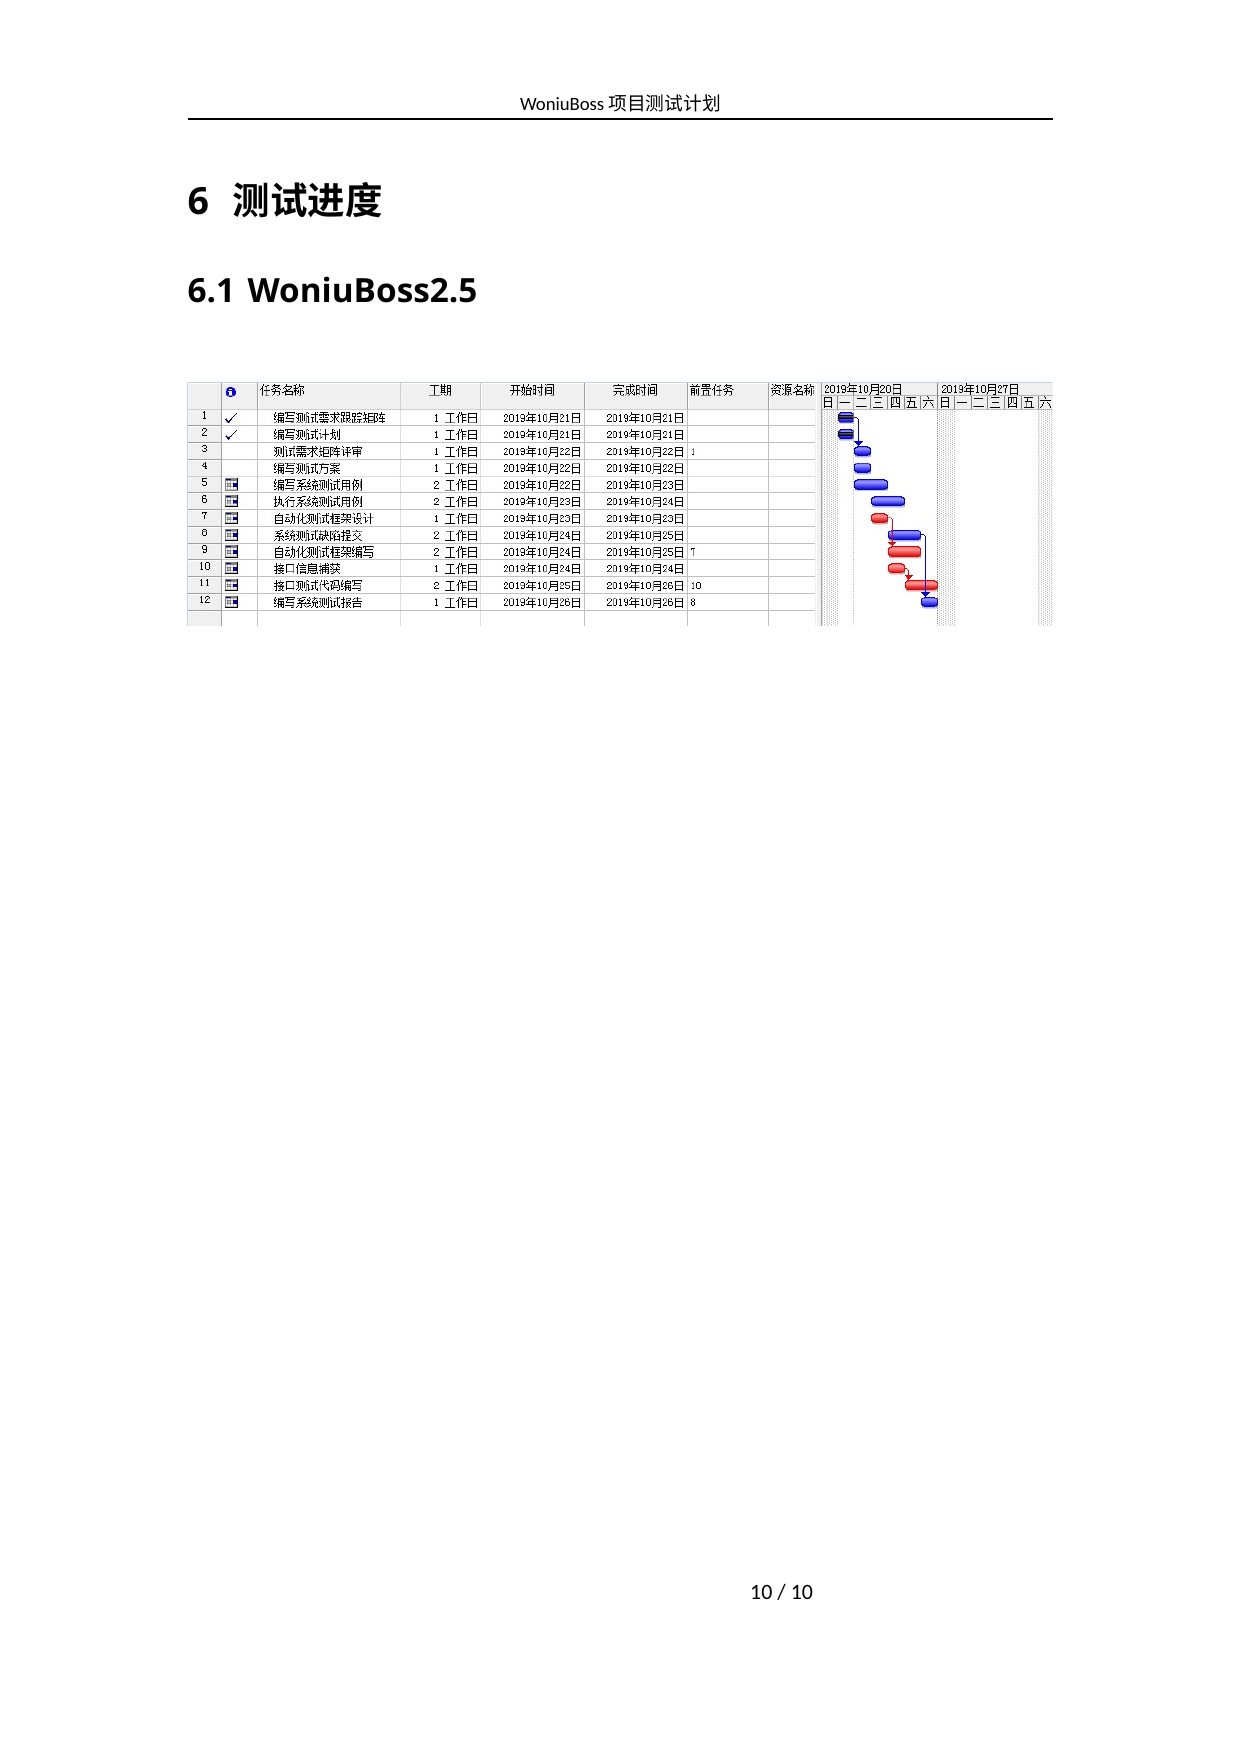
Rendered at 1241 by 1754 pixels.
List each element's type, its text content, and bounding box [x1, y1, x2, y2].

subtitle 测试进度 [187, 165, 1053, 230]
picture [187, 382, 1053, 626]
subtitle WoniuBoss2.5 [187, 257, 1053, 322]
